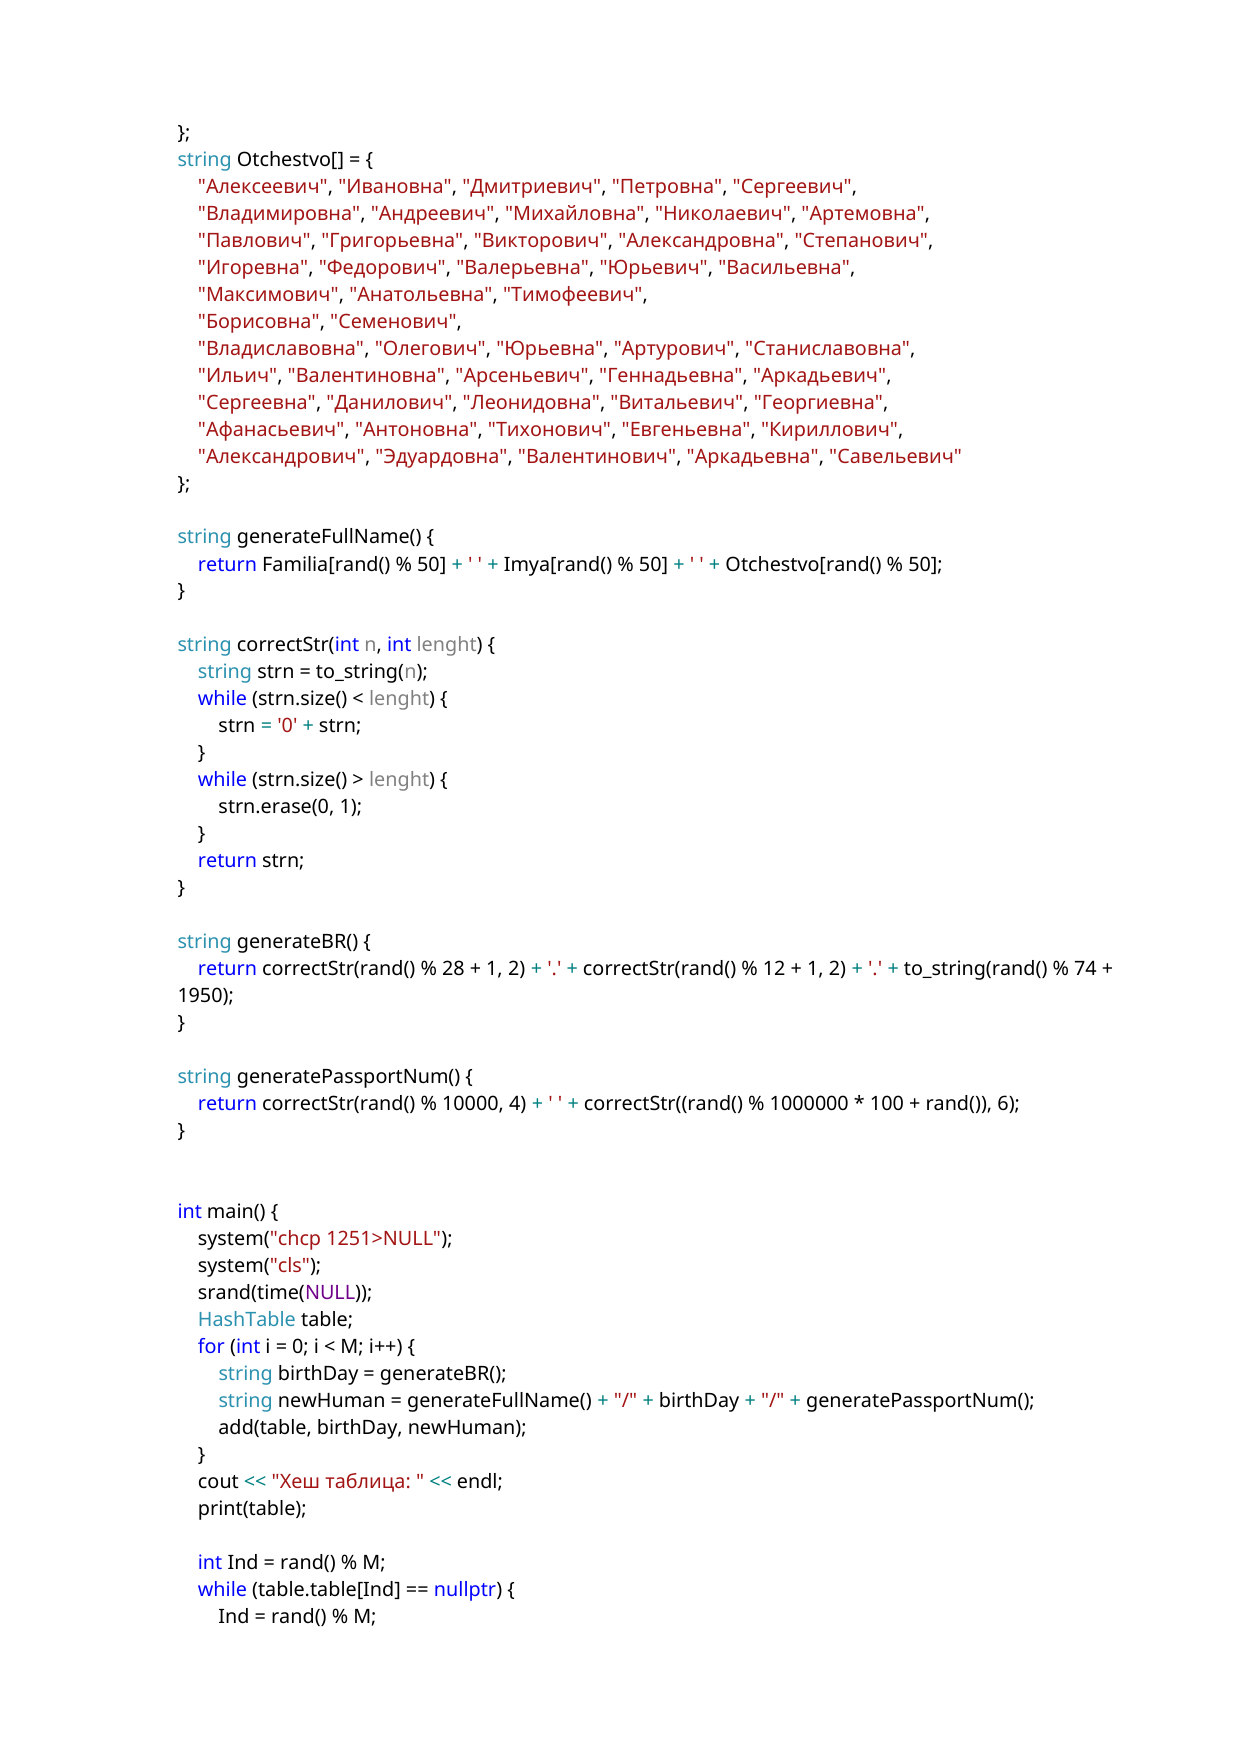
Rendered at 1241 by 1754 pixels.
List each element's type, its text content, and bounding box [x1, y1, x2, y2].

text for (int i = 0; i < M; i++) { [177, 1332, 1152, 1359]
text strn.erase(0, 1); [177, 793, 1152, 819]
text "Борисовна", "Семенович", [177, 307, 1152, 334]
text while (strn.size() > lenght) { [177, 766, 1152, 793]
text "Ильич", "Валентиновна", "Арсеньевич", "Геннадьевна", "Аркадьевич", [177, 361, 1152, 388]
text "Игоревна", "Федорович", "Валерьевна", "Юрьевич", "Васильевна", [177, 253, 1152, 280]
text int main() { [177, 1197, 1152, 1224]
text Ind = rand() % M; [177, 1602, 1152, 1629]
text strn = '0' + strn; [177, 712, 1152, 739]
text system("chcp 1251>NULL"); [177, 1224, 1152, 1251]
text "Максимович", "Анатольевна", "Тимофеевич", [177, 280, 1152, 307]
text add(table, birthDay, newHuman); [177, 1413, 1152, 1440]
text } [177, 577, 1152, 604]
text while (strn.size() < lenght) { [177, 685, 1152, 712]
text int Ind = rand() % M; [177, 1548, 1152, 1575]
text string newHuman = generateFullName() + "/" + birthDay + "/" + generatePassportNum(); [177, 1386, 1152, 1413]
text "Владиславовна", "Олегович", "Юрьевна", "Артурович", "Станиславовна", [177, 334, 1152, 361]
text string correctStr(int n, int lenght) { [177, 631, 1152, 658]
text string generateBR() { [177, 927, 1152, 954]
text } [177, 1116, 1152, 1143]
text string Otchestvo[] = { [177, 145, 1152, 172]
text }; [177, 118, 1152, 145]
text return correctStr(rand() % 10000, 4) + ' ' + correctStr((rand() % 1000000 * 100 + rand()), 6); [177, 1089, 1152, 1116]
text "Сергеевна", "Данилович", "Леонидовна", "Витальевич", "Георгиевна", [177, 388, 1152, 415]
text } [177, 819, 1152, 847]
text "Владимировна", "Андреевич", "Михайловна", "Николаевич", "Артемовна", [177, 199, 1152, 226]
text srand(time(NULL)); [177, 1278, 1152, 1305]
text "Павлович", "Григорьевна", "Викторович", "Александровна", "Степанович", [177, 226, 1152, 253]
text string strn = to_string(n); [177, 658, 1152, 685]
text cout << "Хеш таблица: " << endl; [177, 1467, 1152, 1494]
text } [177, 873, 1152, 901]
text } [177, 739, 1152, 766]
text return correctStr(rand() % 28 + 1, 2) + '.' + correctStr(rand() % 12 + 1, 2) + '.' + to_string(rand() % 74 + 1950); [177, 954, 1152, 1008]
text }; [177, 469, 1152, 496]
text while (table.table[Ind] == nullptr) { [177, 1575, 1152, 1602]
text return Familia[rand() % 50] + ' ' + Imya[rand() % 50] + ' ' + Otchestvo[rand() % 50]; [177, 550, 1152, 577]
text string generatePassportNum() { [177, 1062, 1152, 1089]
text system("cls"); [177, 1251, 1152, 1278]
text "Александрович", "Эдуардовна", "Валентинович", "Аркадьевна", "Савельевич" [177, 442, 1152, 469]
text "Алексеевич", "Ивановна", "Дмитриевич", "Петровна", "Сергеевич", [177, 172, 1152, 199]
text print(table); [177, 1494, 1152, 1521]
text } [177, 1440, 1152, 1467]
text "Афанасьевич", "Антоновна", "Тихонович", "Евгеньевна", "Кириллович", [177, 415, 1152, 442]
text HashTable table; [177, 1305, 1152, 1332]
text string generateFullName() { [177, 523, 1152, 550]
text } [177, 1008, 1152, 1035]
text string birthDay = generateBR(); [177, 1359, 1152, 1386]
text return strn; [177, 847, 1152, 873]
